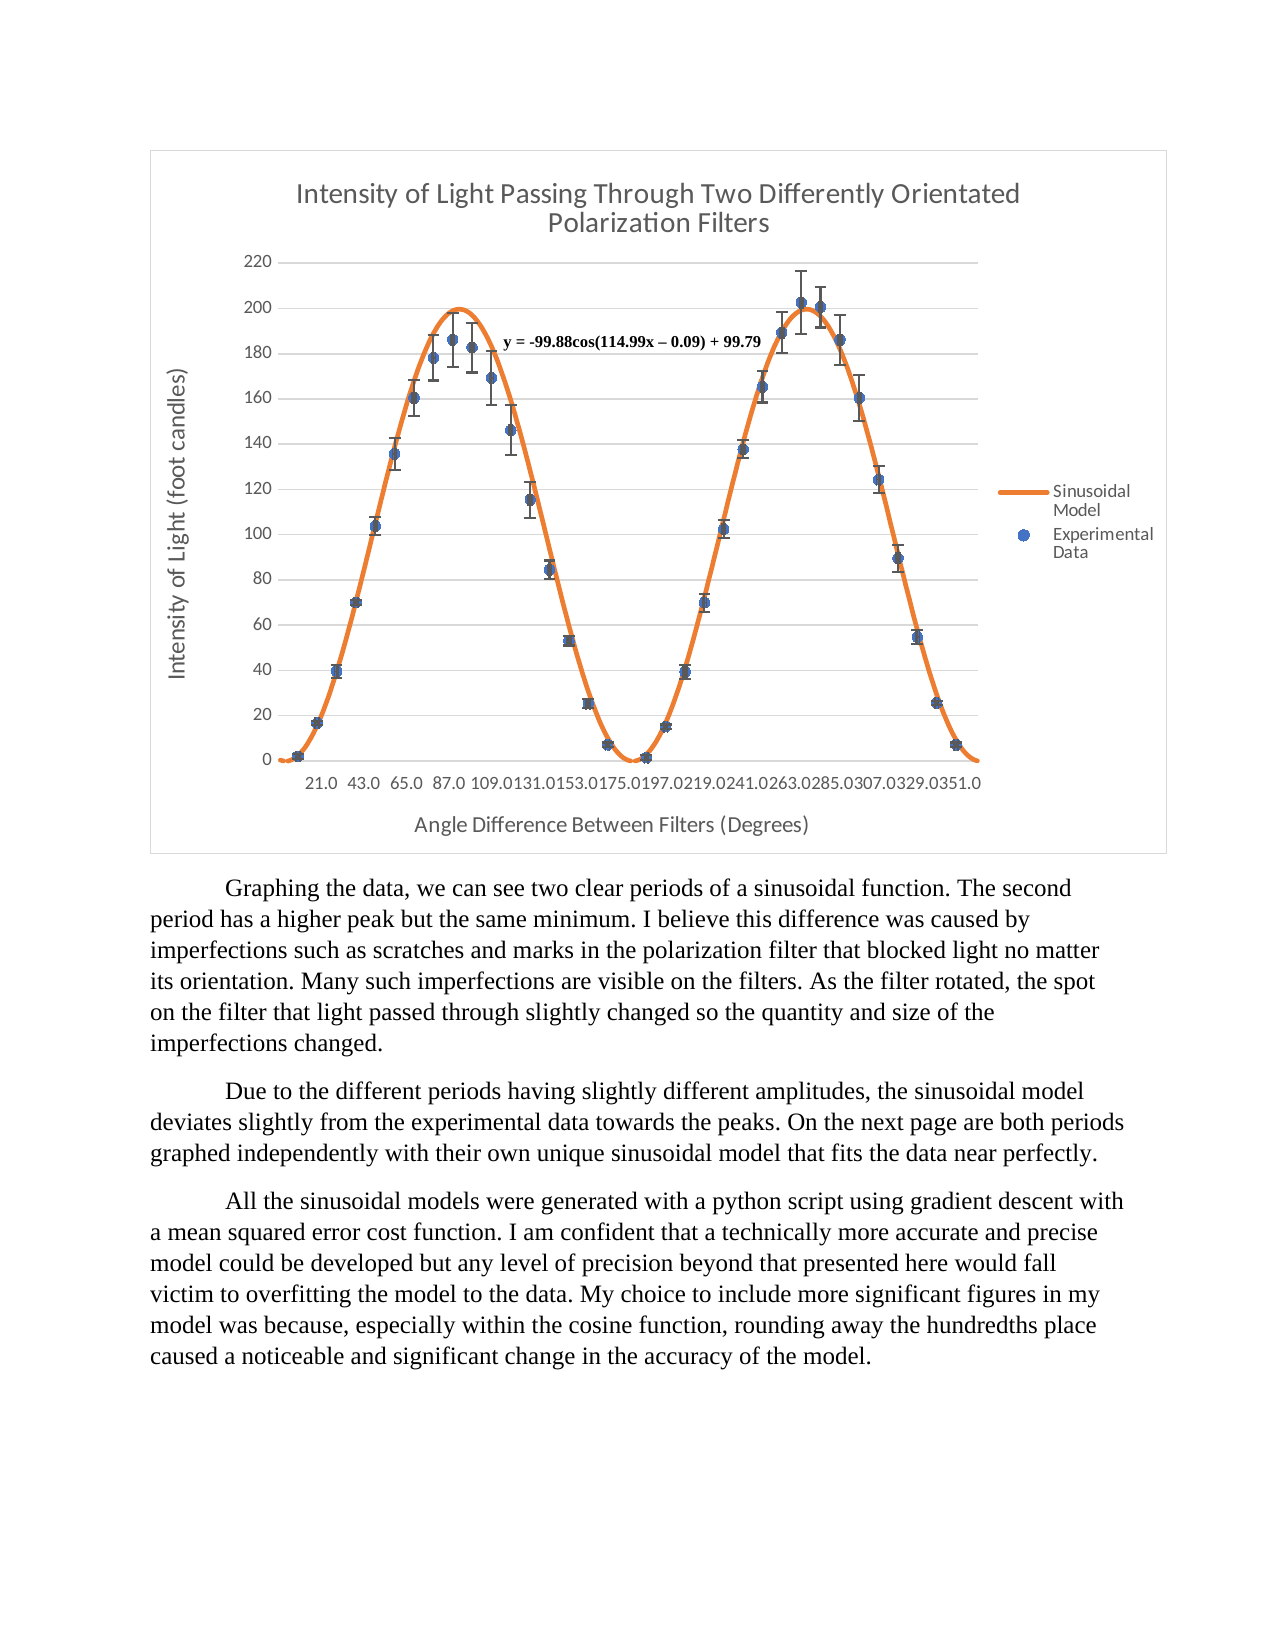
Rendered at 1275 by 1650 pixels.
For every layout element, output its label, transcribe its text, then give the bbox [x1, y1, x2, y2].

text Graphing the data, we can see two clear periods of a sinusoidal function. The second period has a higher peak but the same minimum. I believe this difference was caused by imperfections such as scratches and marks in the polarization filter that blocked light no matter its orientation. Many such imperfections are visible on the filters. As the filter rotated, the spot on the filter that light passed through slightly changed so the quantity and size of the imperfections changed. [150, 873, 1125, 1057]
text All the sinusoidal models were generated with a python script using gradient descent with a mean squared error cost function. I am confident that a technically more accurate and precise model could be developed but any level of precision beyond that presented here would fall victim to overfitting the model to the data. My choice to include more significant figures in my model was because, especially within the cosine function, rounding away the hundredths place caused a noticeable and significant change in the accuracy of the model. [150, 1186, 1125, 1370]
text Due to the different periods having slightly different amplitudes, the sinusoidal model deviates slightly from the experimental data towards the peaks. On the next page are both periods graphed independently with their own unique sinusoidal model that fits the data near perfectly. [150, 1076, 1125, 1167]
